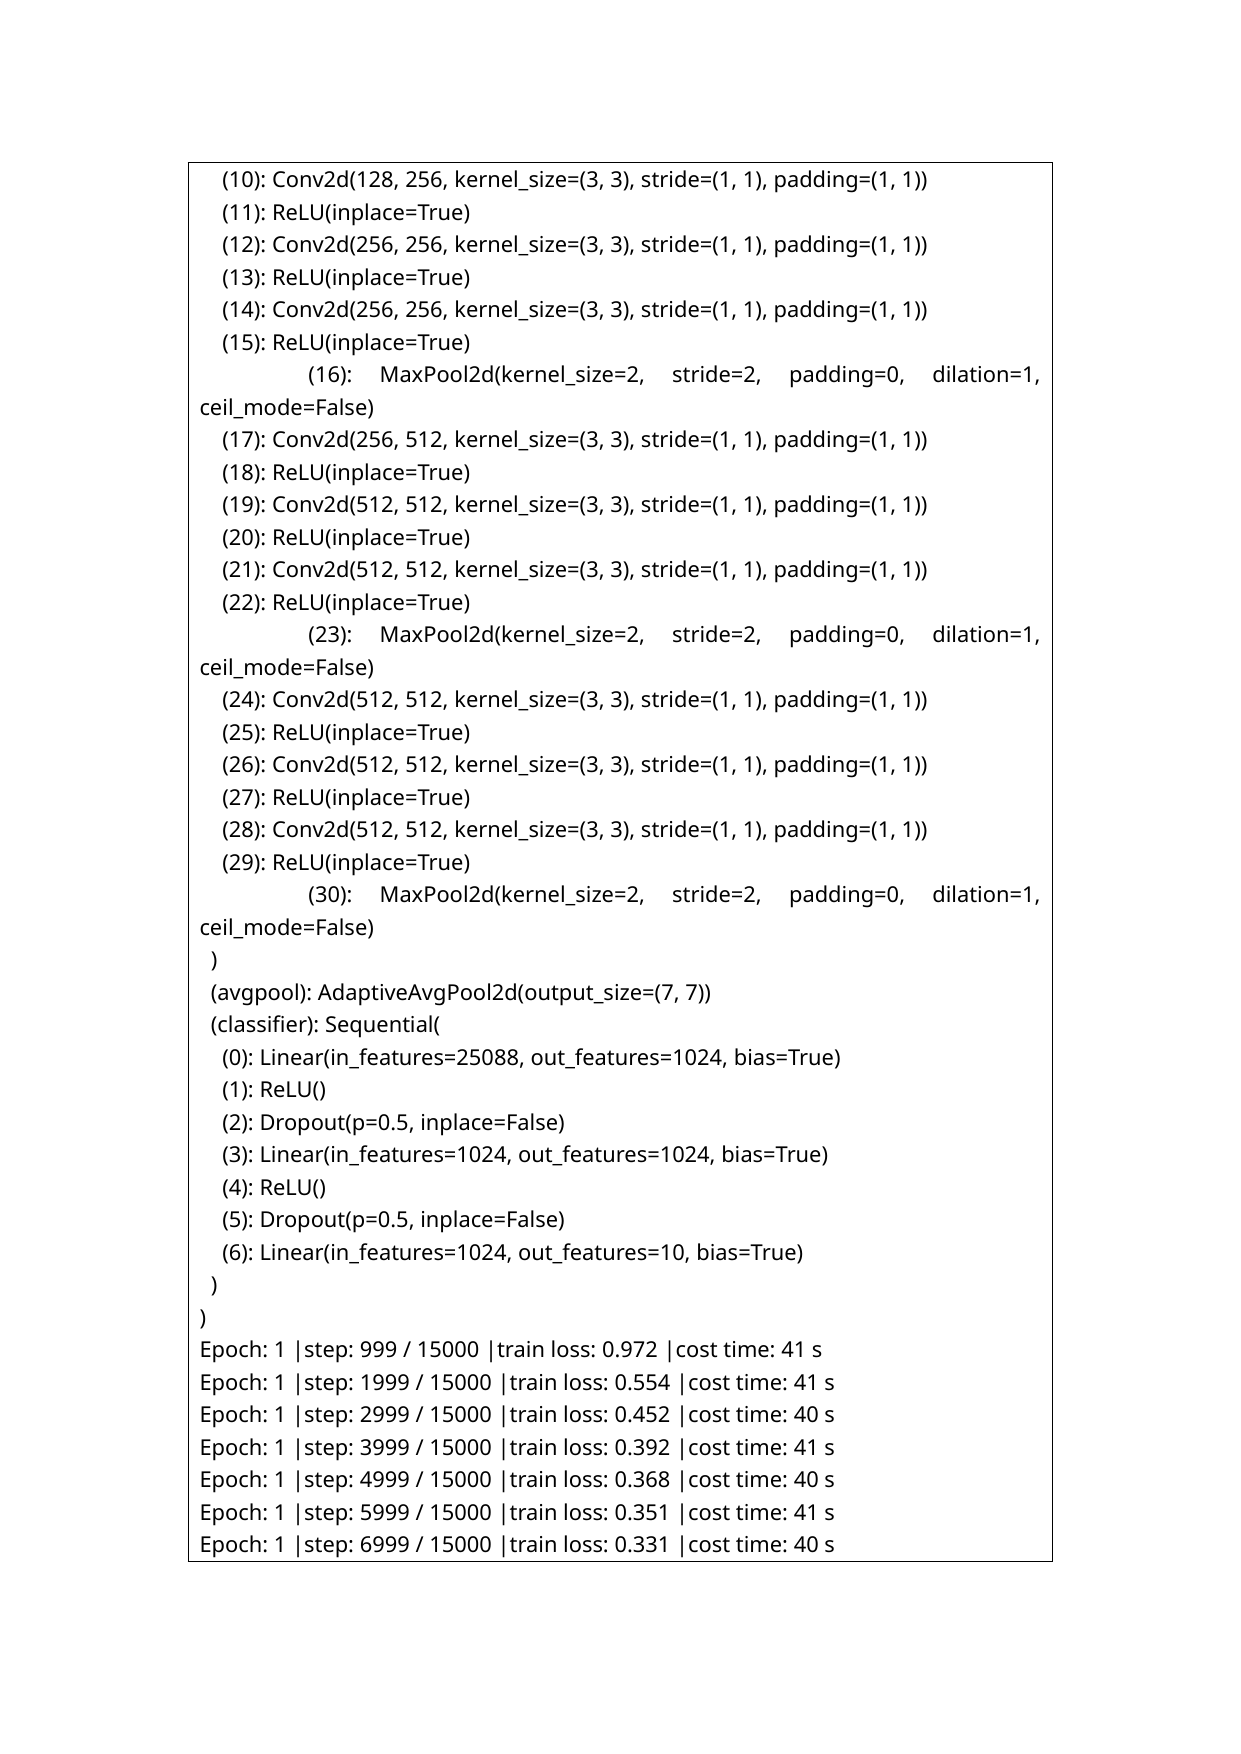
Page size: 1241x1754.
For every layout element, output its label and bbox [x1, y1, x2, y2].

table_header [189, 163, 1052, 1561]
